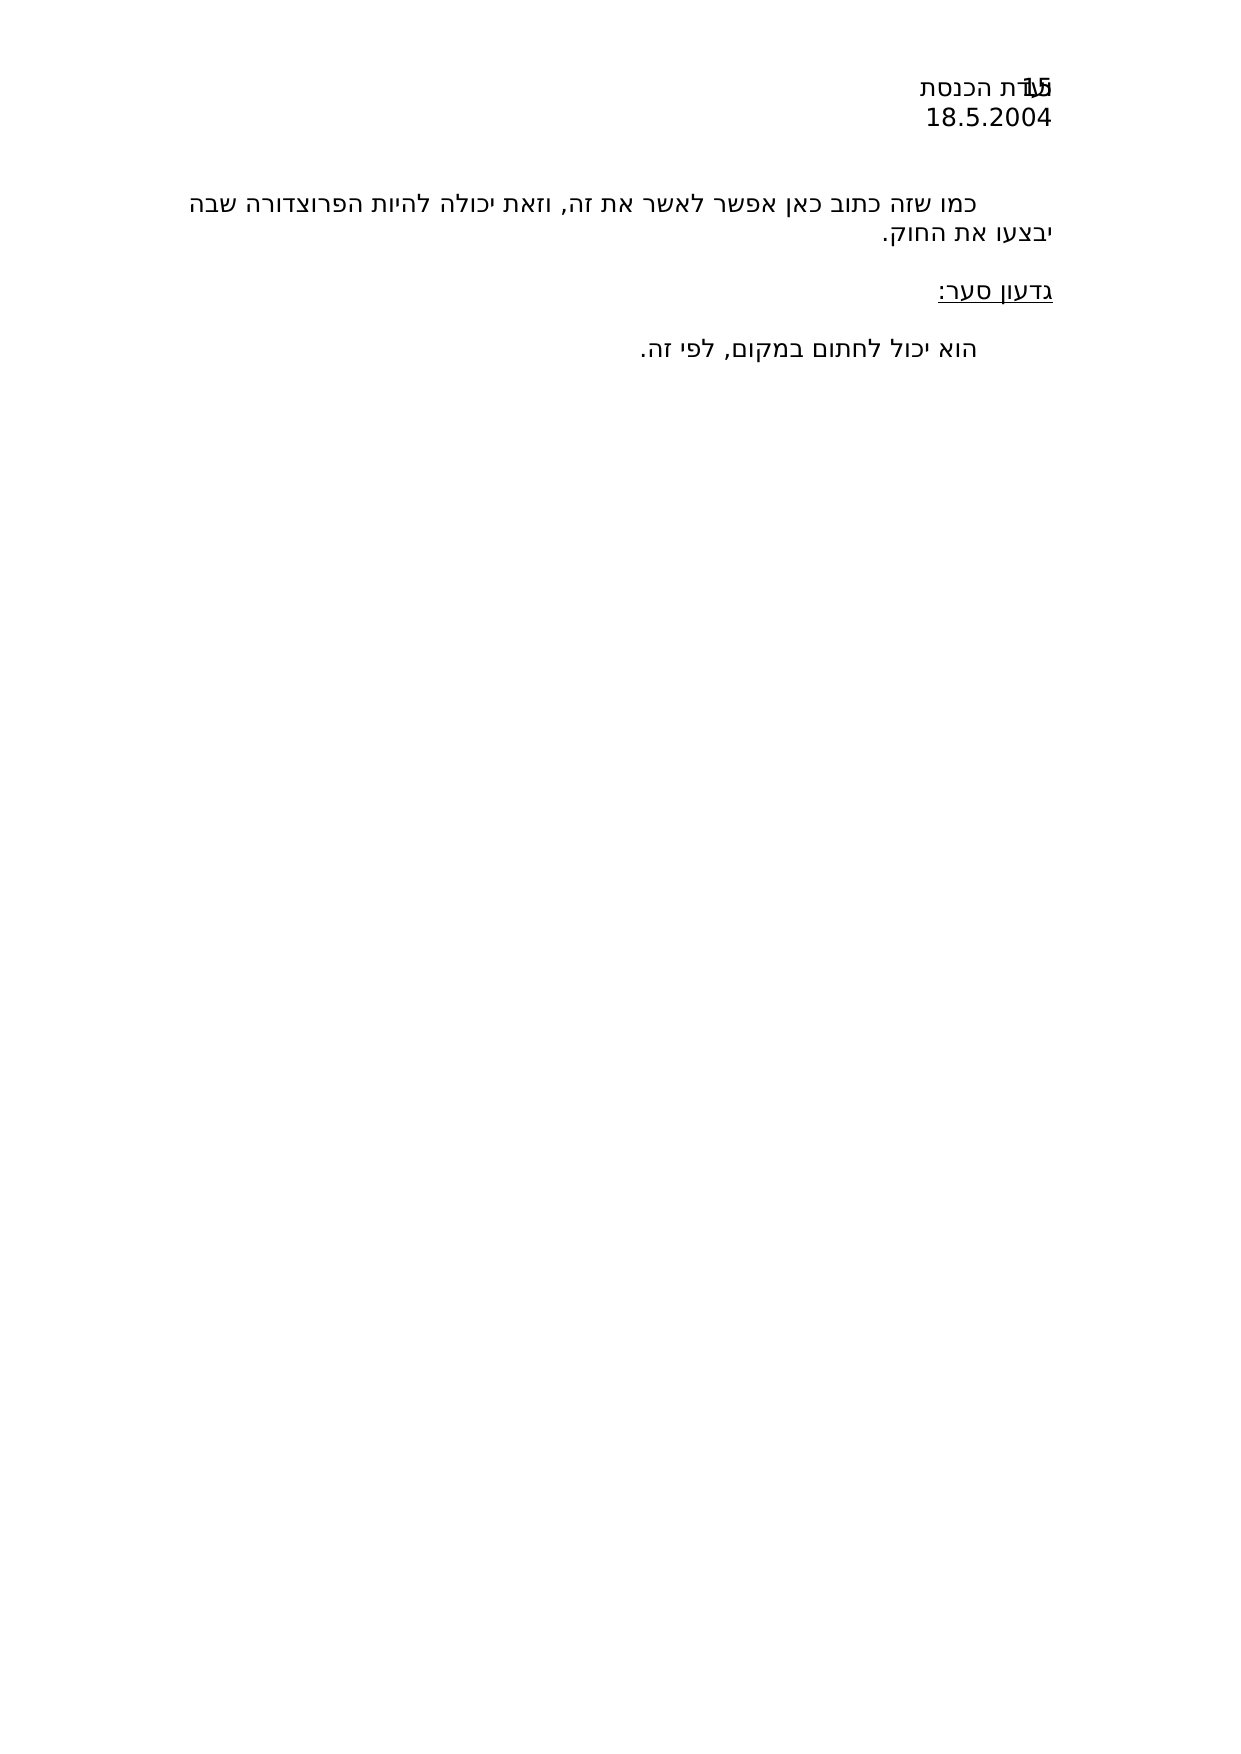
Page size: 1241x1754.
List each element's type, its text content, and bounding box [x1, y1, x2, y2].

text הוא יכול לחתום במקום, לפי זה. [187, 334, 1053, 363]
text גדעון סער: [187, 276, 1053, 306]
text כמו שזה כתוב כאן אפשר לאשר את זה, וזאת יכולה להיות הפרוצדורה שבה יבצעו את החוק. [187, 189, 1053, 248]
